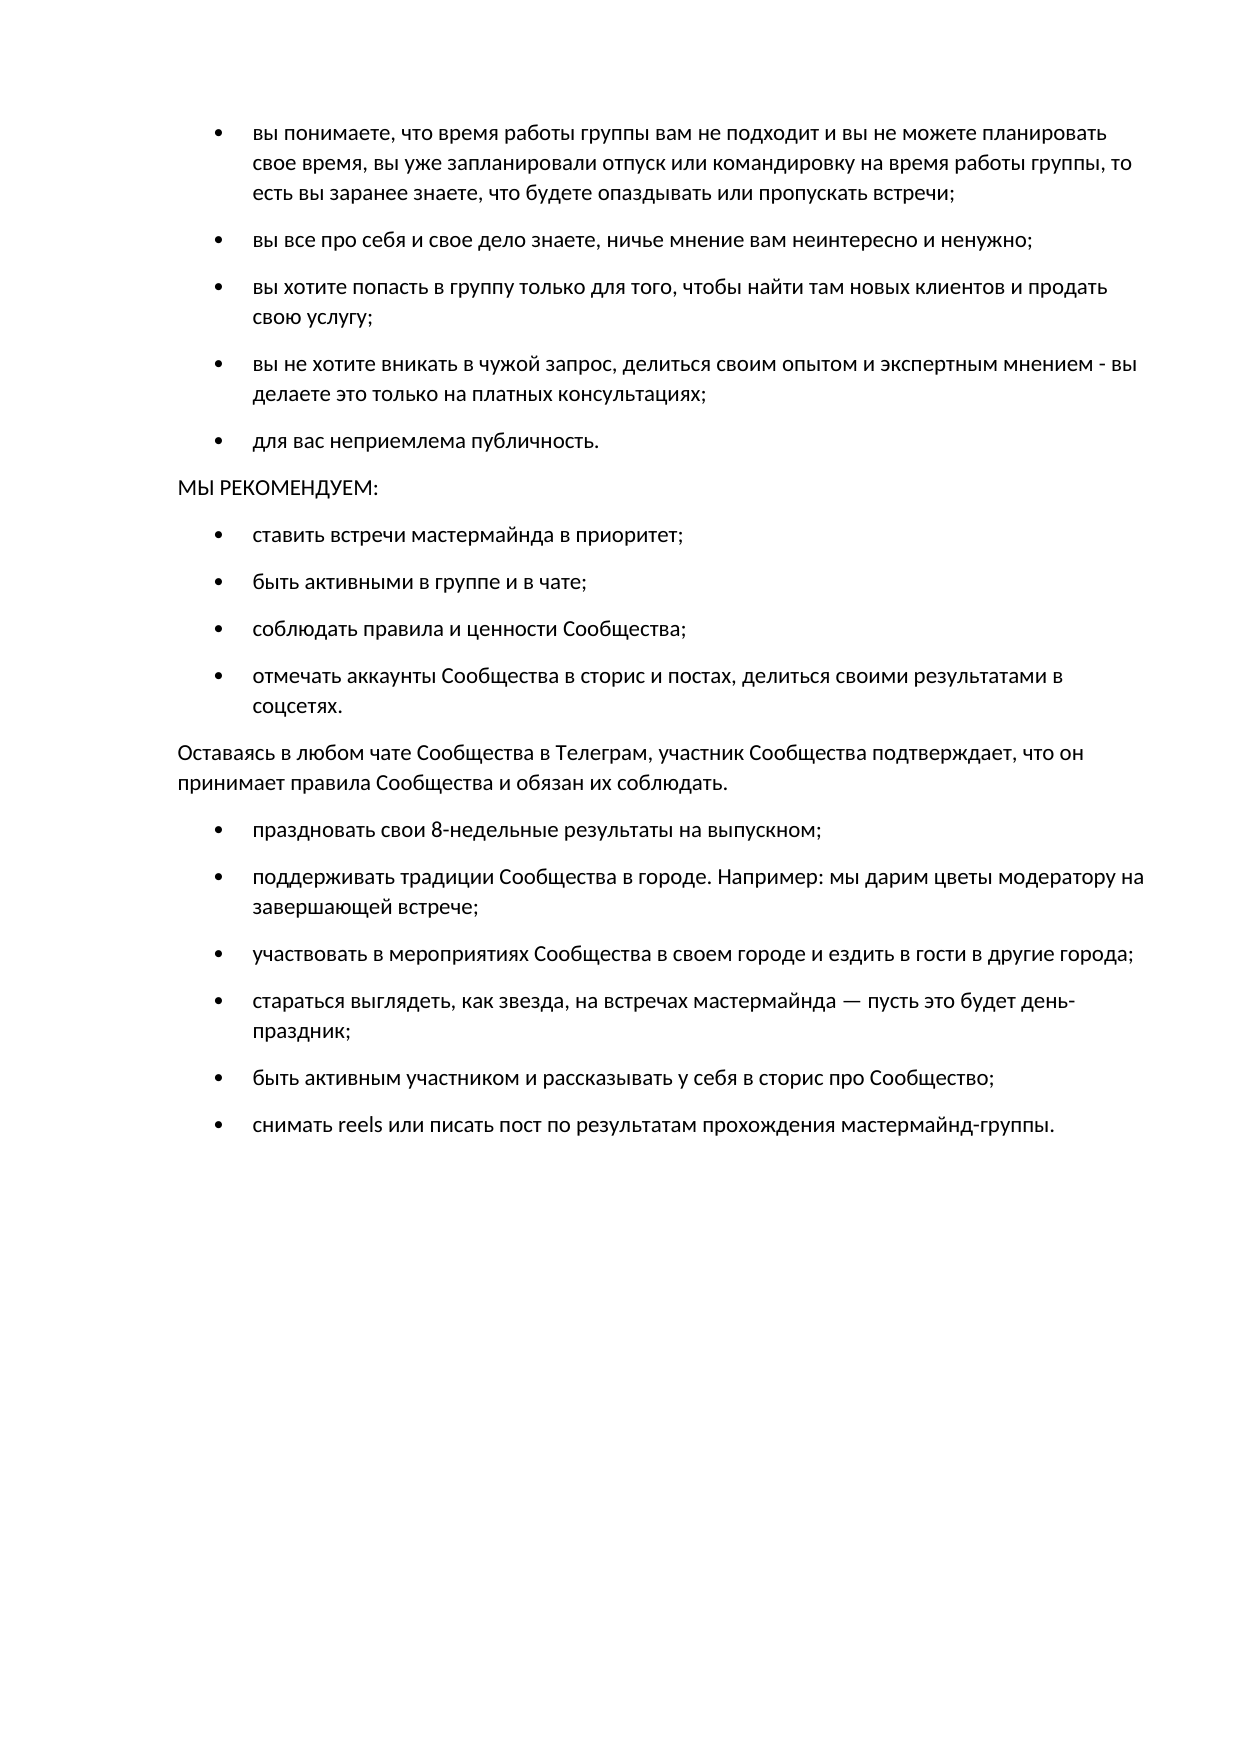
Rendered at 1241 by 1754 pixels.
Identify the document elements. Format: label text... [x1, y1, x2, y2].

list поддерживать традиции Сообщества в городе. Например: мы дарим цветы модератору на завершающей встрече; [215, 862, 1152, 920]
list для вас неприемлема публичность. [215, 426, 1152, 454]
list быть активным участником и рассказывать у себя в сторис про Сообщество; [215, 1063, 1152, 1091]
list вы хотите попасть в группу только для того, чтобы найти там новых клиентов и продать свою услугу; [215, 272, 1152, 331]
list вы понимаете, что время работы группы вам не подходит и вы не можете планировать свое время, вы уже запланировали отпуск или командировку на время работы группы, то есть вы заранее знаете, что будете опаздывать или пропускать встречи; [215, 118, 1152, 207]
list снимать reels или писать пост по результатам прохождения мастермайнд-группы. [215, 1110, 1152, 1138]
text Оставаясь в любом чате Сообщества в Телеграм, участник Сообщества подтверждает, что он принимает правила Сообщества и обязан их соблюдать. [177, 738, 1152, 796]
list отмечать аккаунты Сообщества в сторис и постах, делиться своими результатами в соцсетях. [215, 661, 1152, 719]
list вы все про себя и свое дело знаете, ничье мнение вам неинтересно и ненужно; [215, 225, 1152, 253]
list участвовать в мероприятиях Сообщества в своем городе и ездить в гости в другие города; [215, 939, 1152, 967]
list быть активными в группе и в чате; [215, 567, 1152, 595]
text МЫ РЕКОМЕНДУЕМ: [177, 473, 1152, 501]
list ставить встречи мастермайнда в приоритет; [215, 520, 1152, 548]
list вы не хотите вникать в чужой запрос, делиться своим опытом и экспертным мнением - вы делаете это только на платных консультациях; [215, 349, 1152, 408]
list соблюдать правила и ценности Сообщества; [215, 614, 1152, 642]
list стараться выглядеть, как звезда, на встречах мастермайнда — пусть это будет день-праздник; [215, 986, 1152, 1044]
list праздновать свои 8-недельные результаты на выпускном; [215, 815, 1152, 843]
